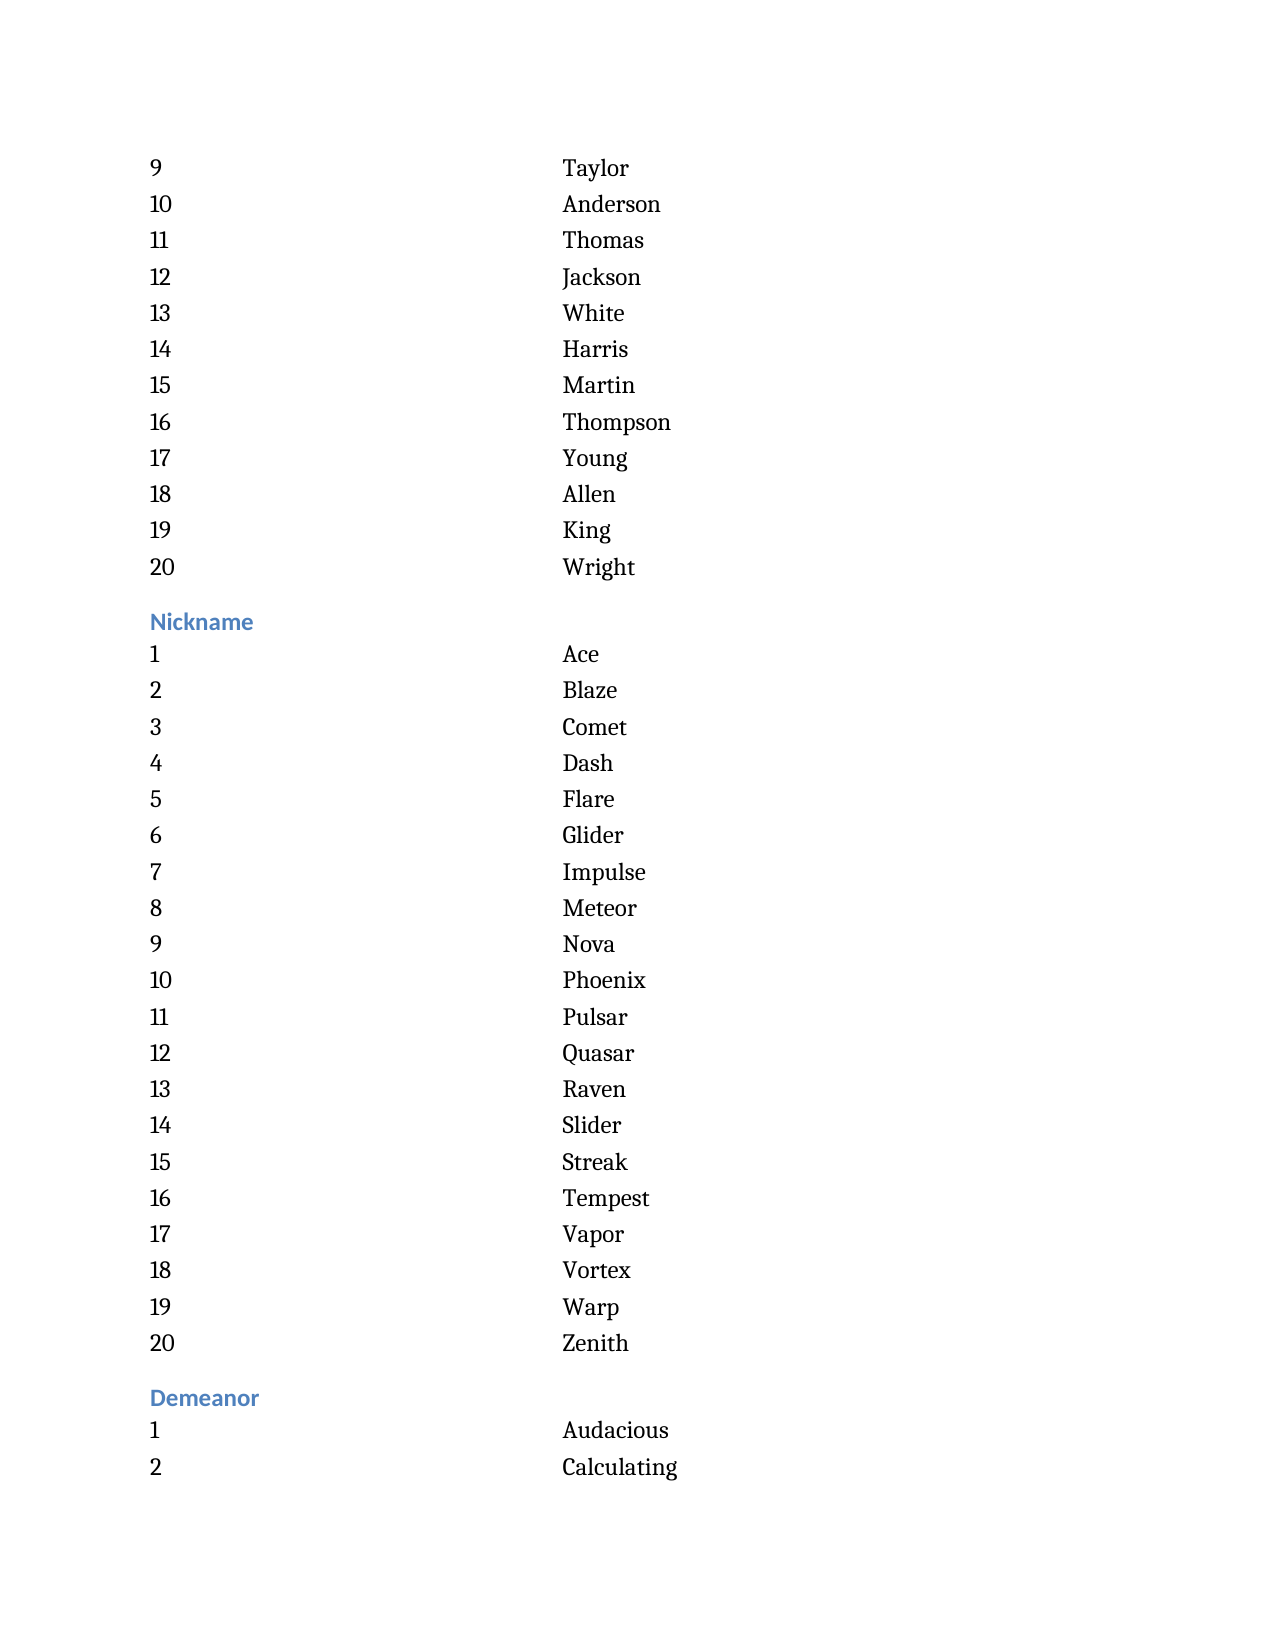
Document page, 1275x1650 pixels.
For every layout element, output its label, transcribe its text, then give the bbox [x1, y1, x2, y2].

table_cell Pulsar [551, 999, 964, 1035]
table_cell Comet [551, 709, 964, 745]
table_cell 4 [139, 745, 551, 781]
table_cell Blaze [551, 673, 964, 709]
table_cell 16 [139, 1180, 551, 1216]
table_cell 17 [139, 1216, 551, 1253]
table_cell Quasar [551, 1035, 964, 1071]
table_header 1 [139, 1413, 551, 1449]
table_cell Impulse [551, 854, 964, 890]
table_cell Dash [551, 745, 964, 781]
table_cell Jackson [551, 259, 964, 295]
table_cell 16 [139, 404, 551, 440]
table_cell Taylor [551, 150, 964, 186]
table_cell 9 [139, 150, 551, 186]
table_cell 13 [139, 295, 551, 331]
table_header Audacious [551, 1413, 964, 1449]
table_cell Harris [551, 331, 964, 367]
table_cell 10 [139, 186, 551, 222]
table_cell 5 [139, 781, 551, 818]
table_cell 20 [139, 549, 551, 585]
table_cell 11 [139, 999, 551, 1035]
table_cell 10 [139, 963, 551, 999]
table_cell Raven [551, 1071, 964, 1108]
table_cell 7 [139, 854, 551, 890]
table_cell 18 [139, 1253, 551, 1289]
table_cell Phoenix [551, 963, 964, 999]
table_cell Martin [551, 368, 964, 404]
table_header 1 [139, 636, 551, 673]
table_header Ace [551, 636, 964, 673]
table_cell 17 [139, 440, 551, 476]
table_cell 18 [139, 476, 551, 512]
table_cell 9 [139, 926, 551, 963]
table_cell 19 [139, 513, 551, 549]
table_cell 6 [139, 818, 551, 854]
table_cell Tempest [551, 1180, 964, 1216]
table_cell 2 [139, 1449, 551, 1485]
table_cell Allen [551, 476, 964, 512]
table_cell 15 [139, 1144, 551, 1180]
table_cell 11 [139, 223, 551, 259]
subtitle Nickname [150, 606, 1125, 636]
table_cell Thomas [551, 223, 964, 259]
table_cell Streak [551, 1144, 964, 1180]
table_cell Slider [551, 1108, 964, 1144]
subtitle Demeanor [150, 1382, 1125, 1413]
table_cell Flare [551, 781, 964, 818]
table_cell Thompson [551, 404, 964, 440]
table_cell Glider [551, 818, 964, 854]
table_cell 2 [139, 673, 551, 709]
table_cell 14 [139, 1108, 551, 1144]
table_cell King [551, 513, 964, 549]
table_cell 19 [139, 1289, 551, 1325]
table_cell 8 [139, 890, 551, 926]
table_cell Anderson [551, 186, 964, 222]
table_cell 13 [139, 1071, 551, 1108]
table_cell 15 [139, 368, 551, 404]
table_cell 20 [139, 1325, 551, 1361]
table_cell Calculating [551, 1449, 964, 1485]
table_cell 3 [139, 709, 551, 745]
table_cell Wright [551, 549, 964, 585]
table_cell Meteor [551, 890, 964, 926]
table_cell Vapor [551, 1216, 964, 1253]
table_cell Nova [551, 926, 964, 963]
table_cell Vortex [551, 1253, 964, 1289]
table_cell Zenith [551, 1325, 964, 1361]
table_cell 12 [139, 259, 551, 295]
table_cell 14 [139, 331, 551, 367]
table_cell Warp [551, 1289, 964, 1325]
table_cell Young [551, 440, 964, 476]
table_cell 12 [139, 1035, 551, 1071]
table_cell White [551, 295, 964, 331]
